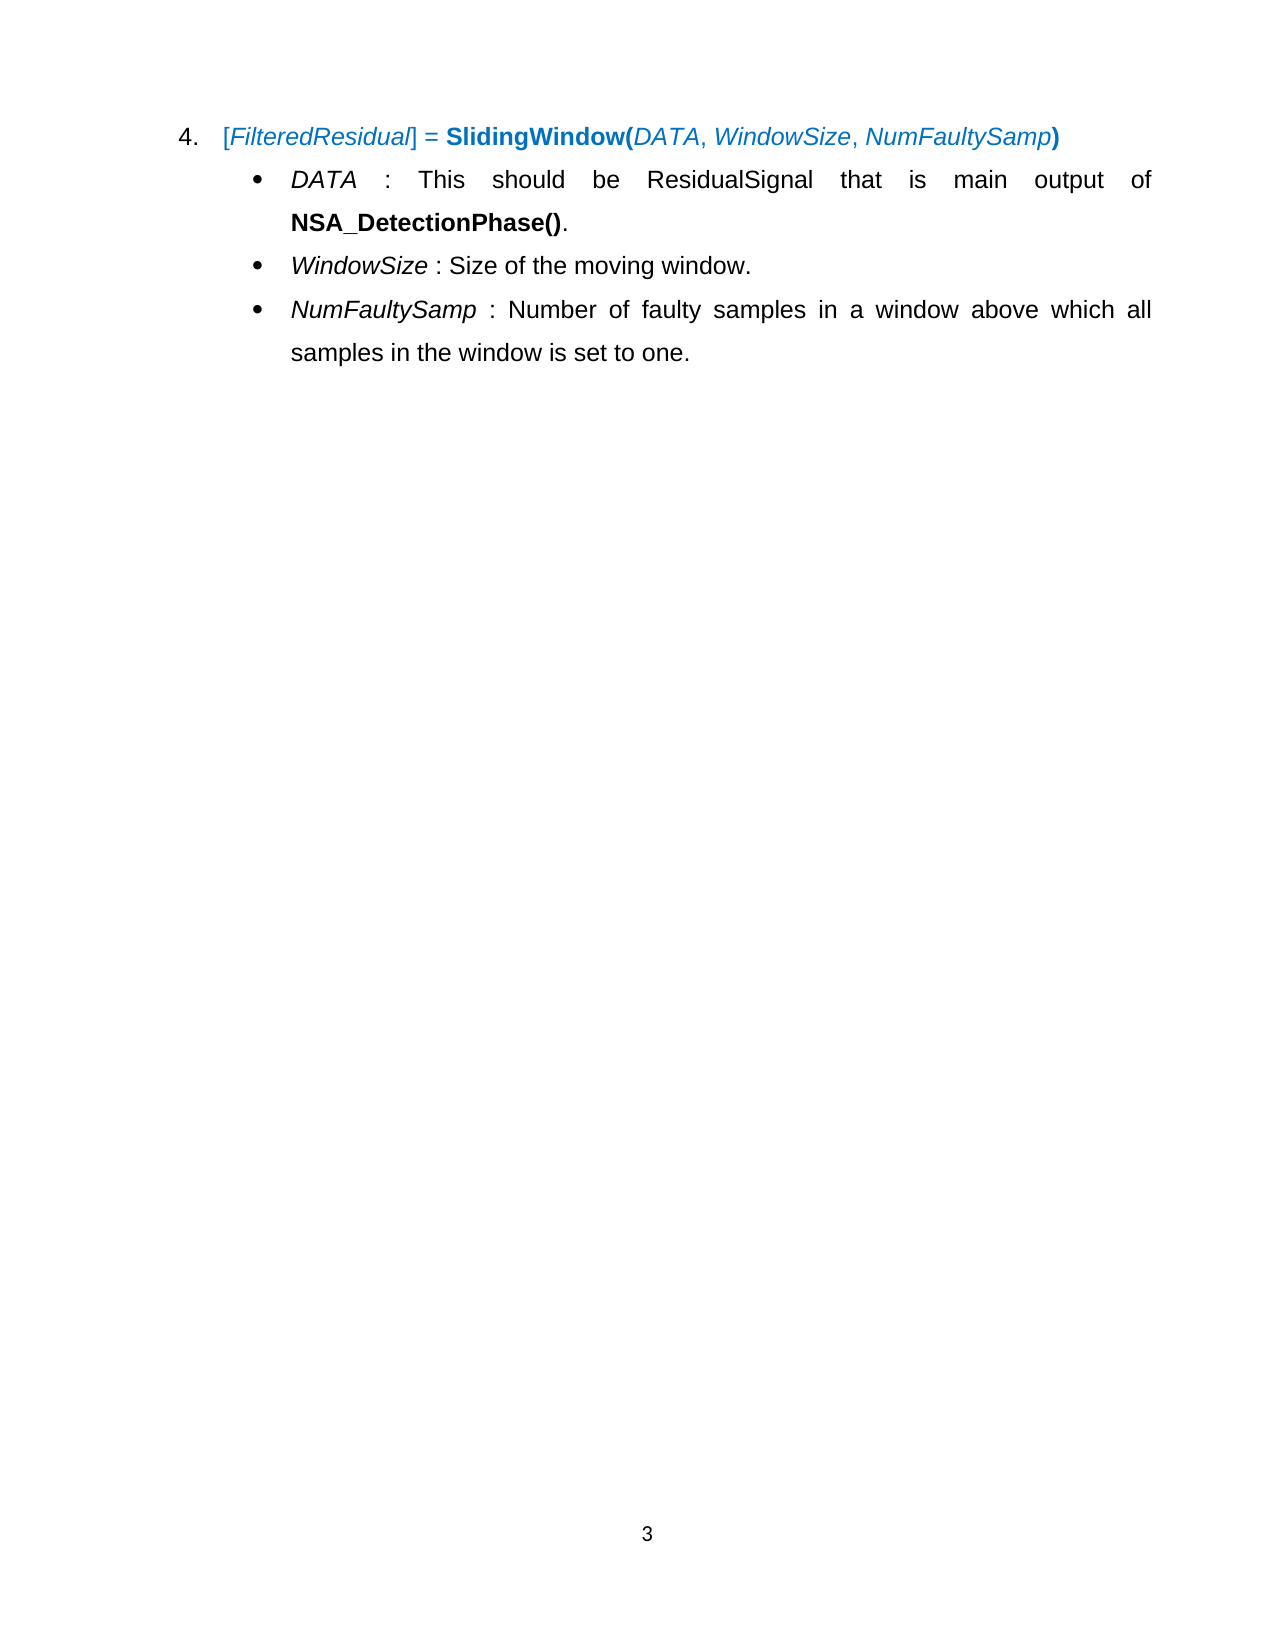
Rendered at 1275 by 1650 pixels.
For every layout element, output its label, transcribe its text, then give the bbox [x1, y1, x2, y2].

list [FilteredResidual] = SlidingWindow(DATA, WindowSize, NumFaultySamp) [178, 122, 1153, 151]
list DATA : This should be ResidualSignal that is main output of NSA_DetectionPhase(). [253, 165, 1153, 237]
list NumFaultySamp : Number of faulty samples in a window above which all samples in the window is set to one. [253, 294, 1153, 367]
list WindowSize : Size of the moving window. [253, 251, 1153, 280]
